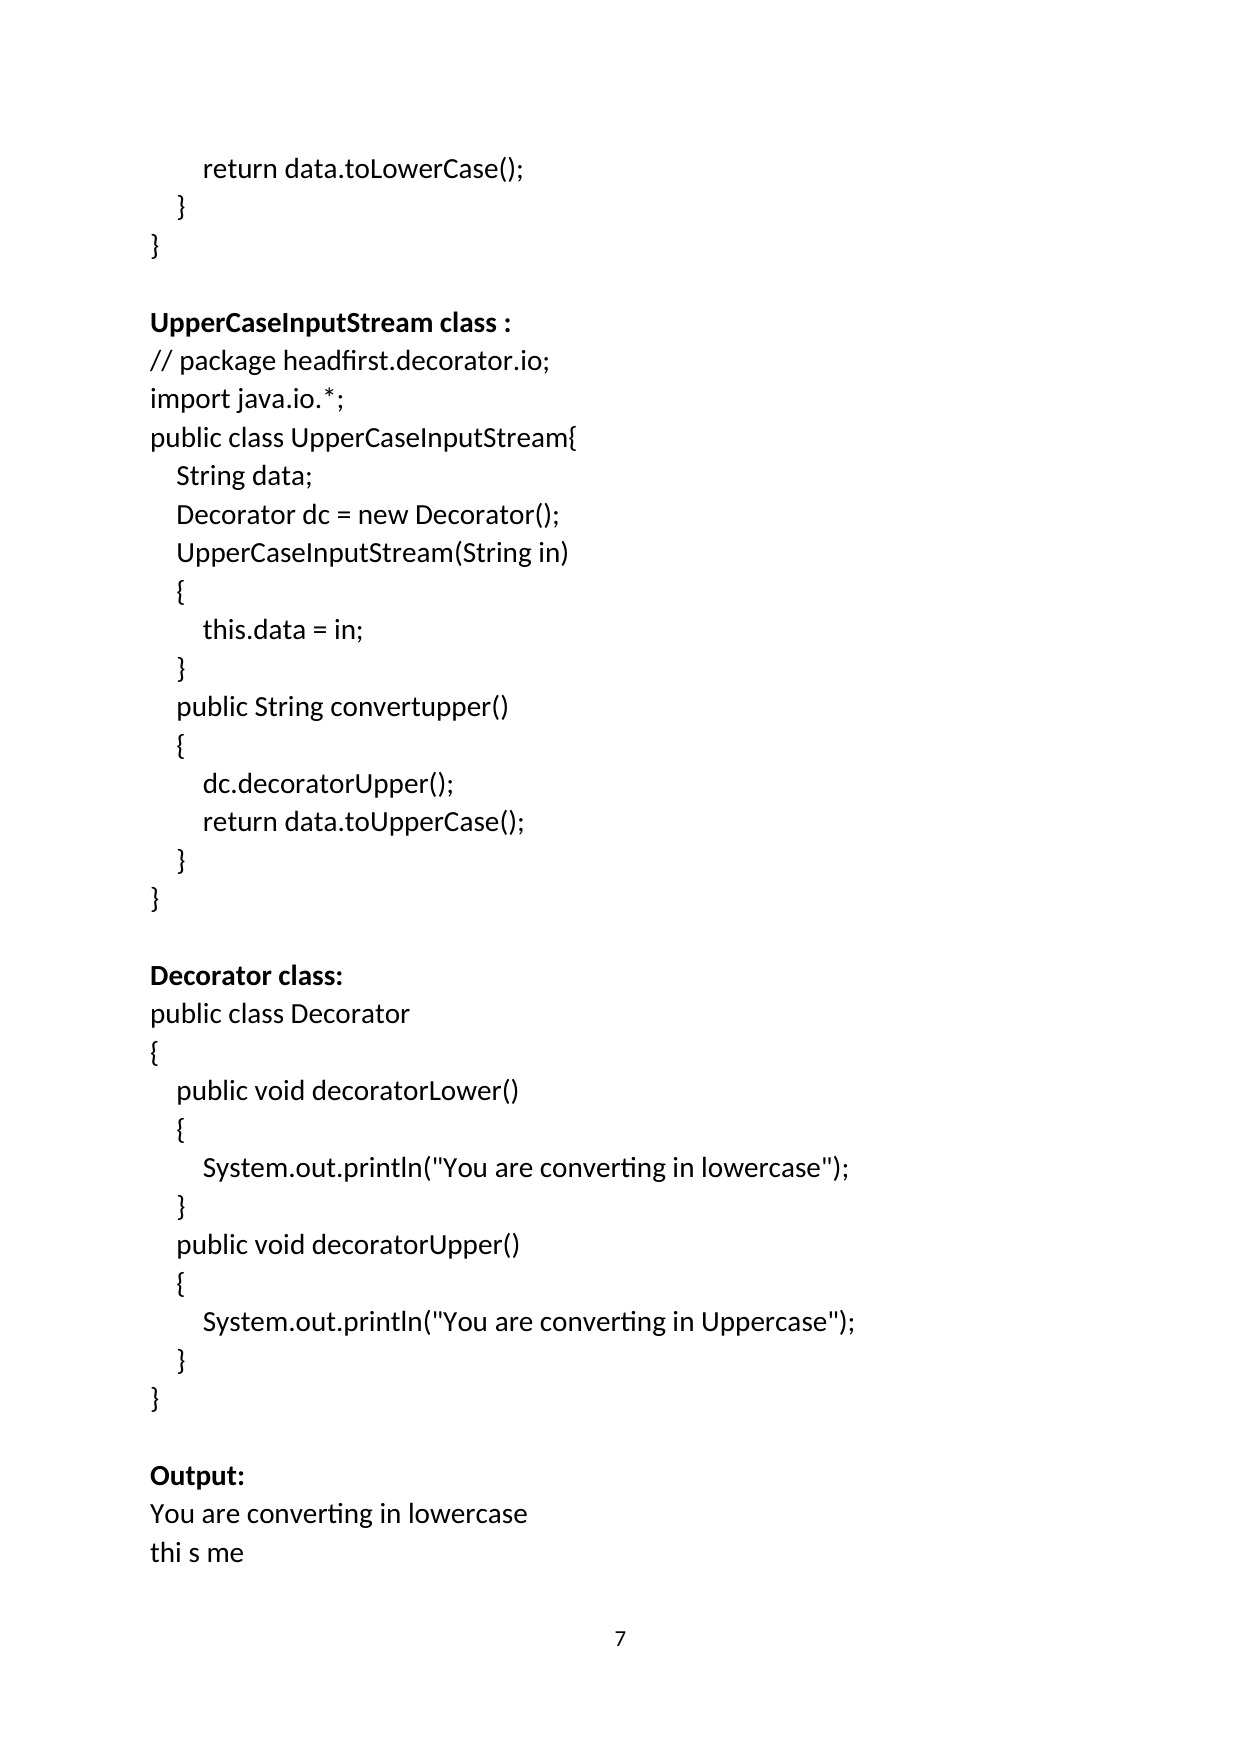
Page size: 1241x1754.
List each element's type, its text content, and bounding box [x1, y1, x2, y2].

text } [150, 650, 1090, 685]
text } [150, 227, 1090, 262]
text public void decoratorUpper() [150, 1226, 1090, 1262]
text } [150, 1188, 1090, 1223]
text { [150, 1034, 1090, 1070]
text // package headfirst.decorator.io; [150, 342, 1090, 378]
text } [150, 1380, 1090, 1416]
text dc.decoratorUpper(); [150, 765, 1090, 801]
text { [150, 573, 1090, 608]
text public class Decorator [150, 996, 1090, 1031]
text System.out.println("You are converting in lowercase"); [150, 1149, 1090, 1185]
text } [150, 188, 1090, 224]
text System.out.println("You are converting in Uppercase"); [150, 1303, 1090, 1339]
text public class UpperCaseInputStream{ [150, 419, 1090, 455]
text { [150, 727, 1090, 762]
text } [150, 842, 1090, 877]
text { [150, 1111, 1090, 1147]
text } [150, 880, 1090, 916]
text import java.io.*; [150, 381, 1090, 416]
text { [150, 1265, 1090, 1300]
text thi s me [150, 1534, 1090, 1569]
text UpperCaseInputStream class : [150, 304, 1090, 339]
text return data.toUpperCase(); [150, 803, 1090, 839]
text public String convertupper() [150, 688, 1090, 724]
text Decorator dc = new Decorator(); [150, 496, 1090, 532]
text You are converting in lowercase [150, 1495, 1090, 1531]
text UpperCaseInputStream(String in) [150, 534, 1090, 570]
text Decorator class: [150, 957, 1090, 993]
text this.data = in; [150, 611, 1090, 647]
text public void decoratorLower() [150, 1072, 1090, 1108]
text Output: [150, 1457, 1090, 1492]
text return data.toLowerCase(); [150, 150, 1090, 186]
text String data; [150, 457, 1090, 493]
text } [150, 1342, 1090, 1377]
